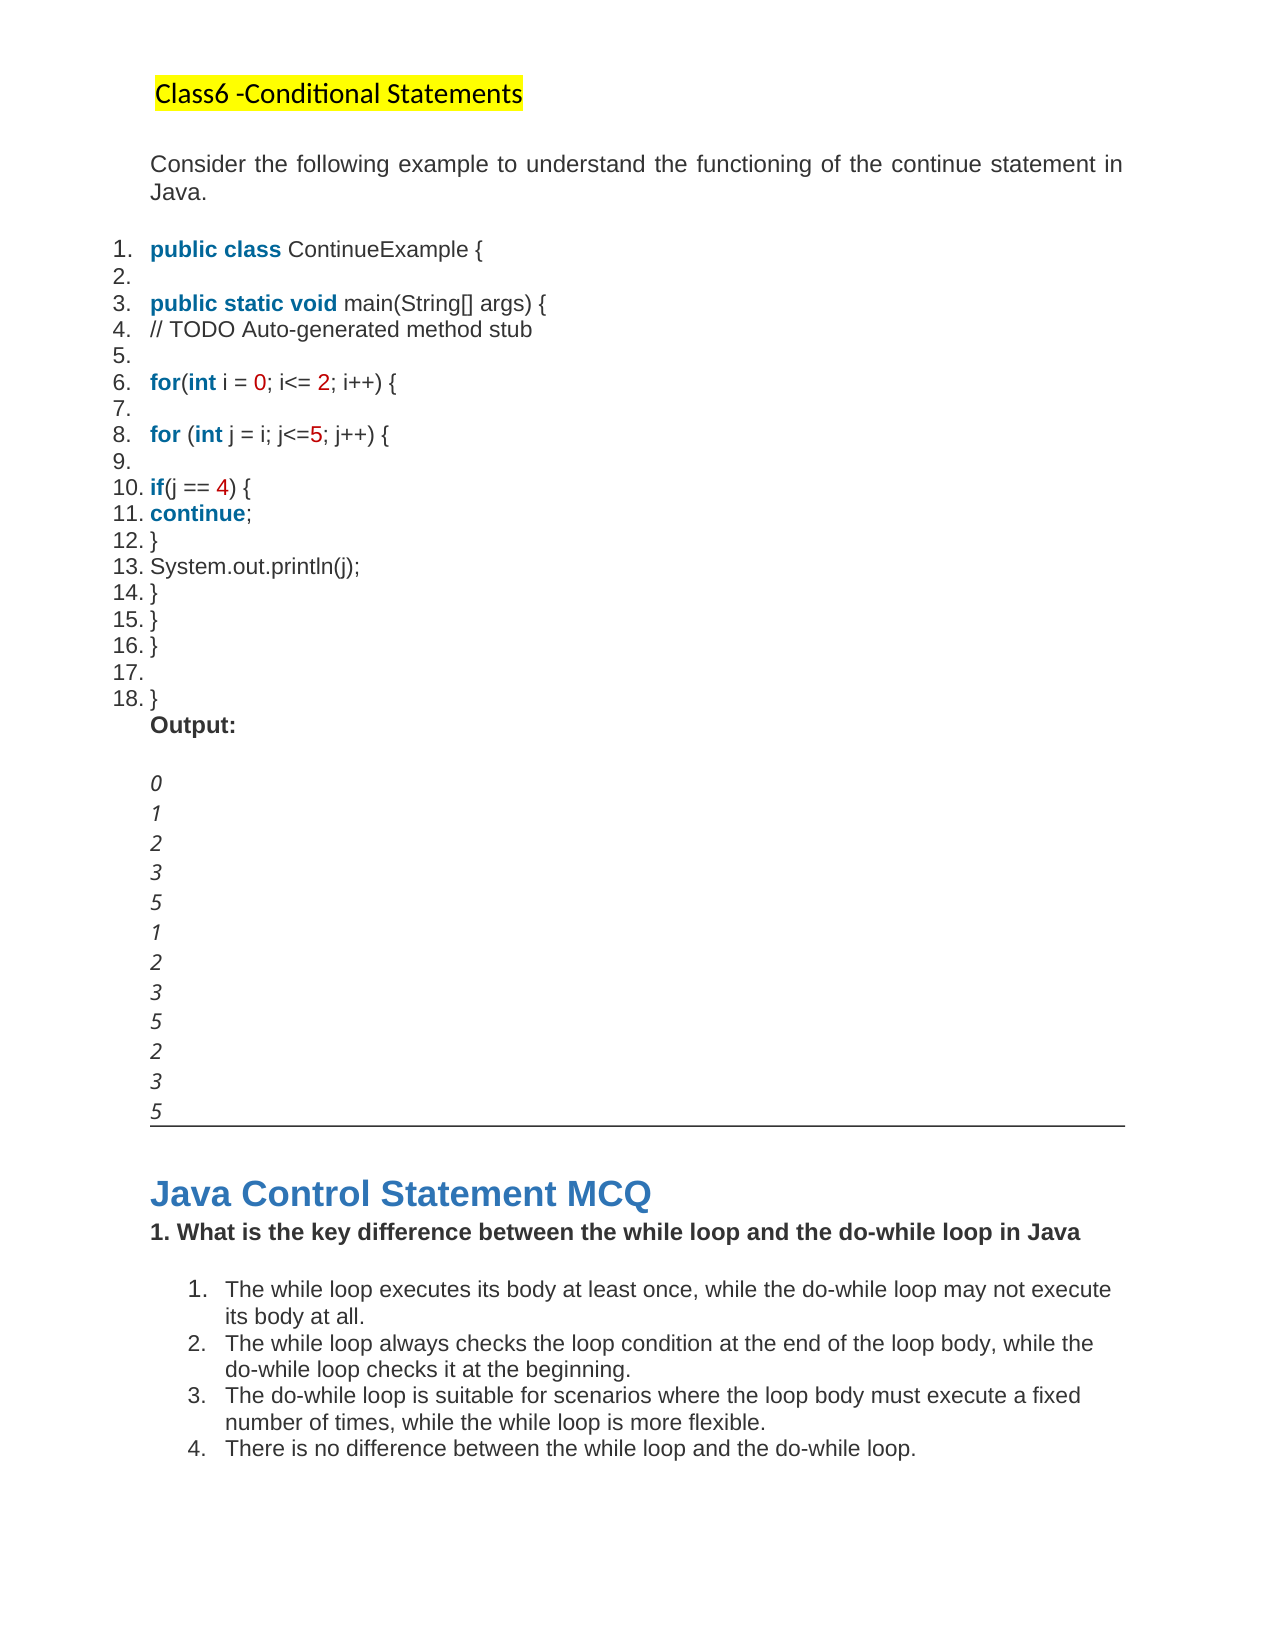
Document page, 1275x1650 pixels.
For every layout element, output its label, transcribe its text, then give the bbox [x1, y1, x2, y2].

list There is no difference between the while loop and the do-while loop. [187, 1435, 1125, 1461]
list continue; [112, 500, 1125, 527]
list if(j == 4) { [112, 474, 1125, 500]
list System.out.println(j); [112, 553, 1125, 579]
list } [112, 632, 1125, 658]
text 3 [150, 1066, 1125, 1096]
list public static void main(String[] args) { [112, 289, 1125, 316]
text 2 [150, 1036, 1125, 1066]
text 3 [150, 976, 1125, 1006]
list public class ContinueExample { [112, 234, 1125, 263]
text 5 [150, 1006, 1125, 1036]
list for(int i = 0; i<= 2; i++) { [112, 368, 1125, 395]
list } [112, 579, 1125, 606]
list for (int j = i; j<=5; j++) { [112, 421, 1125, 448]
text 0 [150, 768, 1125, 798]
text 5 [150, 1096, 1125, 1125]
text 2 [150, 947, 1125, 976]
text 5 [150, 887, 1125, 917]
list The while loop always checks the loop condition at the end of the loop body, while the do-while loop checks it at the beginning. [187, 1329, 1125, 1382]
text 1 [150, 798, 1125, 827]
list } [112, 527, 1125, 553]
text Consider the following example to understand the functioning of the continue statement in Java. [150, 150, 1125, 205]
text 3 [150, 857, 1125, 887]
list // TODO Auto-generated method stub [112, 316, 1125, 342]
text 1. What is the key difference between the while loop and the do-while loop in Java [150, 1218, 1125, 1245]
text Output: [150, 711, 1125, 739]
list The do-while loop is suitable for scenarios where the loop body must execute a fixed number of times, while the while loop is more flexible. [187, 1382, 1125, 1435]
list } [112, 685, 1125, 711]
text 2 [150, 827, 1125, 857]
list The while loop executes its body at least once, while the do-while loop may not execute its body at all. [187, 1274, 1125, 1329]
text 1 [150, 917, 1125, 947]
list } [112, 606, 1125, 632]
subtitle Java Control Statement MCQ [150, 1172, 1125, 1214]
